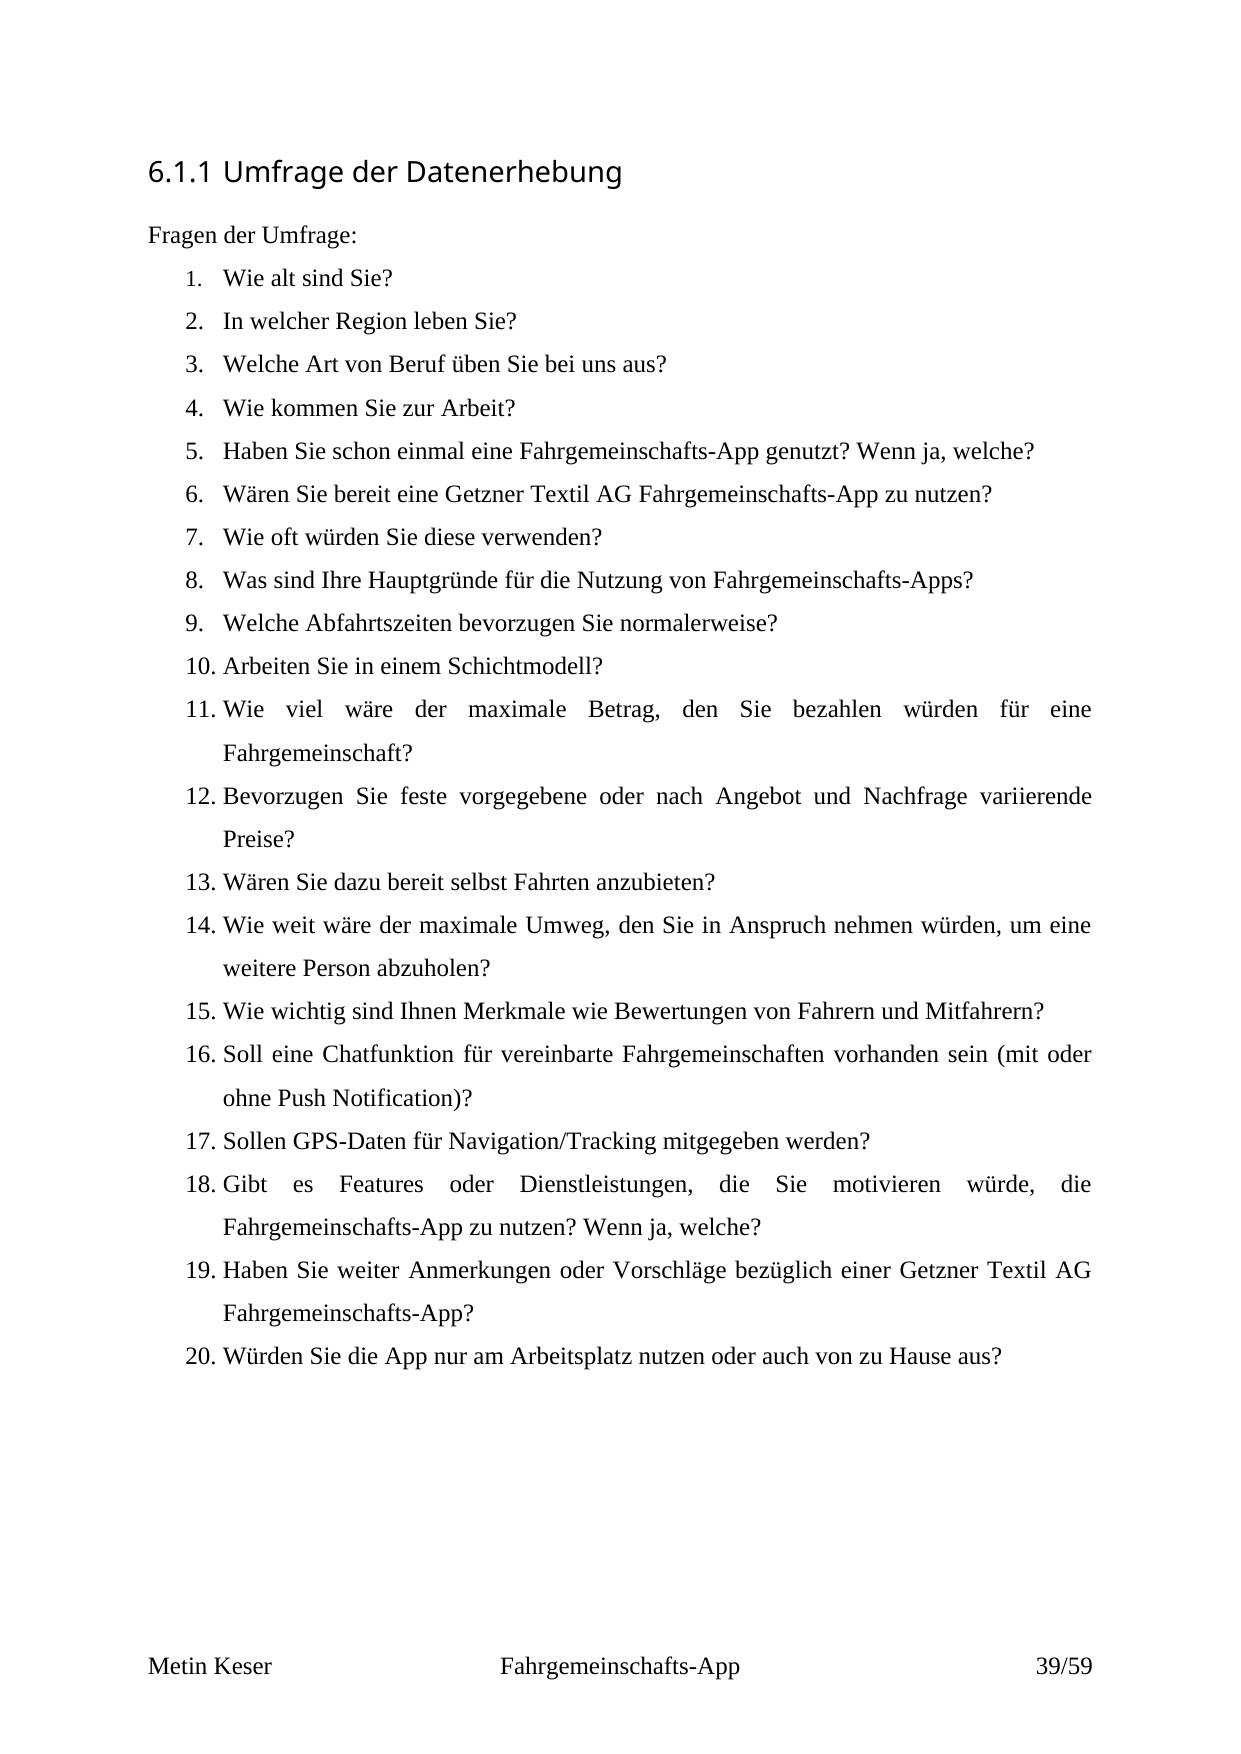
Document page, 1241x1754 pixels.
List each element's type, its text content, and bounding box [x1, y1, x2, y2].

list Wären Sie bereit eine Getzner Textil AG Fahrgemeinschafts-App zu nutzen? [185, 479, 1093, 508]
list Wie viel wäre der maximale Betrag, den Sie bezahlen würden für eine Fahrgemeinschaft? [185, 694, 1093, 766]
list Haben Sie weiter Anmerkungen oder Vorschläge bezüglich einer Getzner Textil AG Fahrgemeinschafts-App? [185, 1255, 1093, 1327]
list Wie kommen Sie zur Arbeit? [185, 393, 1093, 421]
list Welche Art von Beruf üben Sie bei uns aus? [185, 349, 1093, 378]
list In welcher Region leben Sie? [185, 306, 1093, 335]
subtitle Umfrage der Datenerhebung [148, 152, 1093, 191]
list Welche Abfahrtszeiten bevorzugen Sie normalerweise? [185, 608, 1093, 637]
list Wie oft würden Sie diese verwenden? [185, 522, 1093, 551]
list Wären Sie dazu bereit selbst Fahrten anzubieten? [185, 867, 1093, 896]
list Arbeiten Sie in einem Schichtmodell? [185, 651, 1093, 680]
list Soll eine Chatfunktion für vereinbarte Fahrgemeinschaften vorhanden sein (mit oder ohne Push Notification)? [185, 1039, 1093, 1111]
list Wie alt sind Sie? [185, 263, 1093, 292]
list Gibt es Features oder Dienstleistungen, die Sie motivieren würde, die Fahrgemeinschafts-App zu nutzen? Wenn ja, welche? [185, 1169, 1093, 1241]
text Fragen der Umfrage: [148, 220, 1093, 249]
list Würden Sie die App nur am Arbeitsplatz nutzen oder auch von zu Hause aus? [185, 1341, 1093, 1370]
list Bevorzugen Sie feste vorgegebene oder nach Angebot und Nachfrage variierende Preise? [185, 781, 1093, 853]
list Haben Sie schon einmal eine Fahrgemeinschafts-App genutzt? Wenn ja, welche? [185, 436, 1093, 464]
list Sollen GPS-Daten für Navigation/Tracking mitgegeben werden? [185, 1126, 1093, 1154]
list Wie weit wäre der maximale Umweg, den Sie in Anspruch nehmen würden, um eine weitere Person abzuholen? [185, 910, 1093, 982]
list Wie wichtig sind Ihnen Merkmale wie Bewertungen von Fahrern und Mitfahrern? [185, 996, 1093, 1025]
list Was sind Ihre Hauptgründe für die Nutzung von Fahrgemeinschafts-Apps? [185, 565, 1093, 594]
